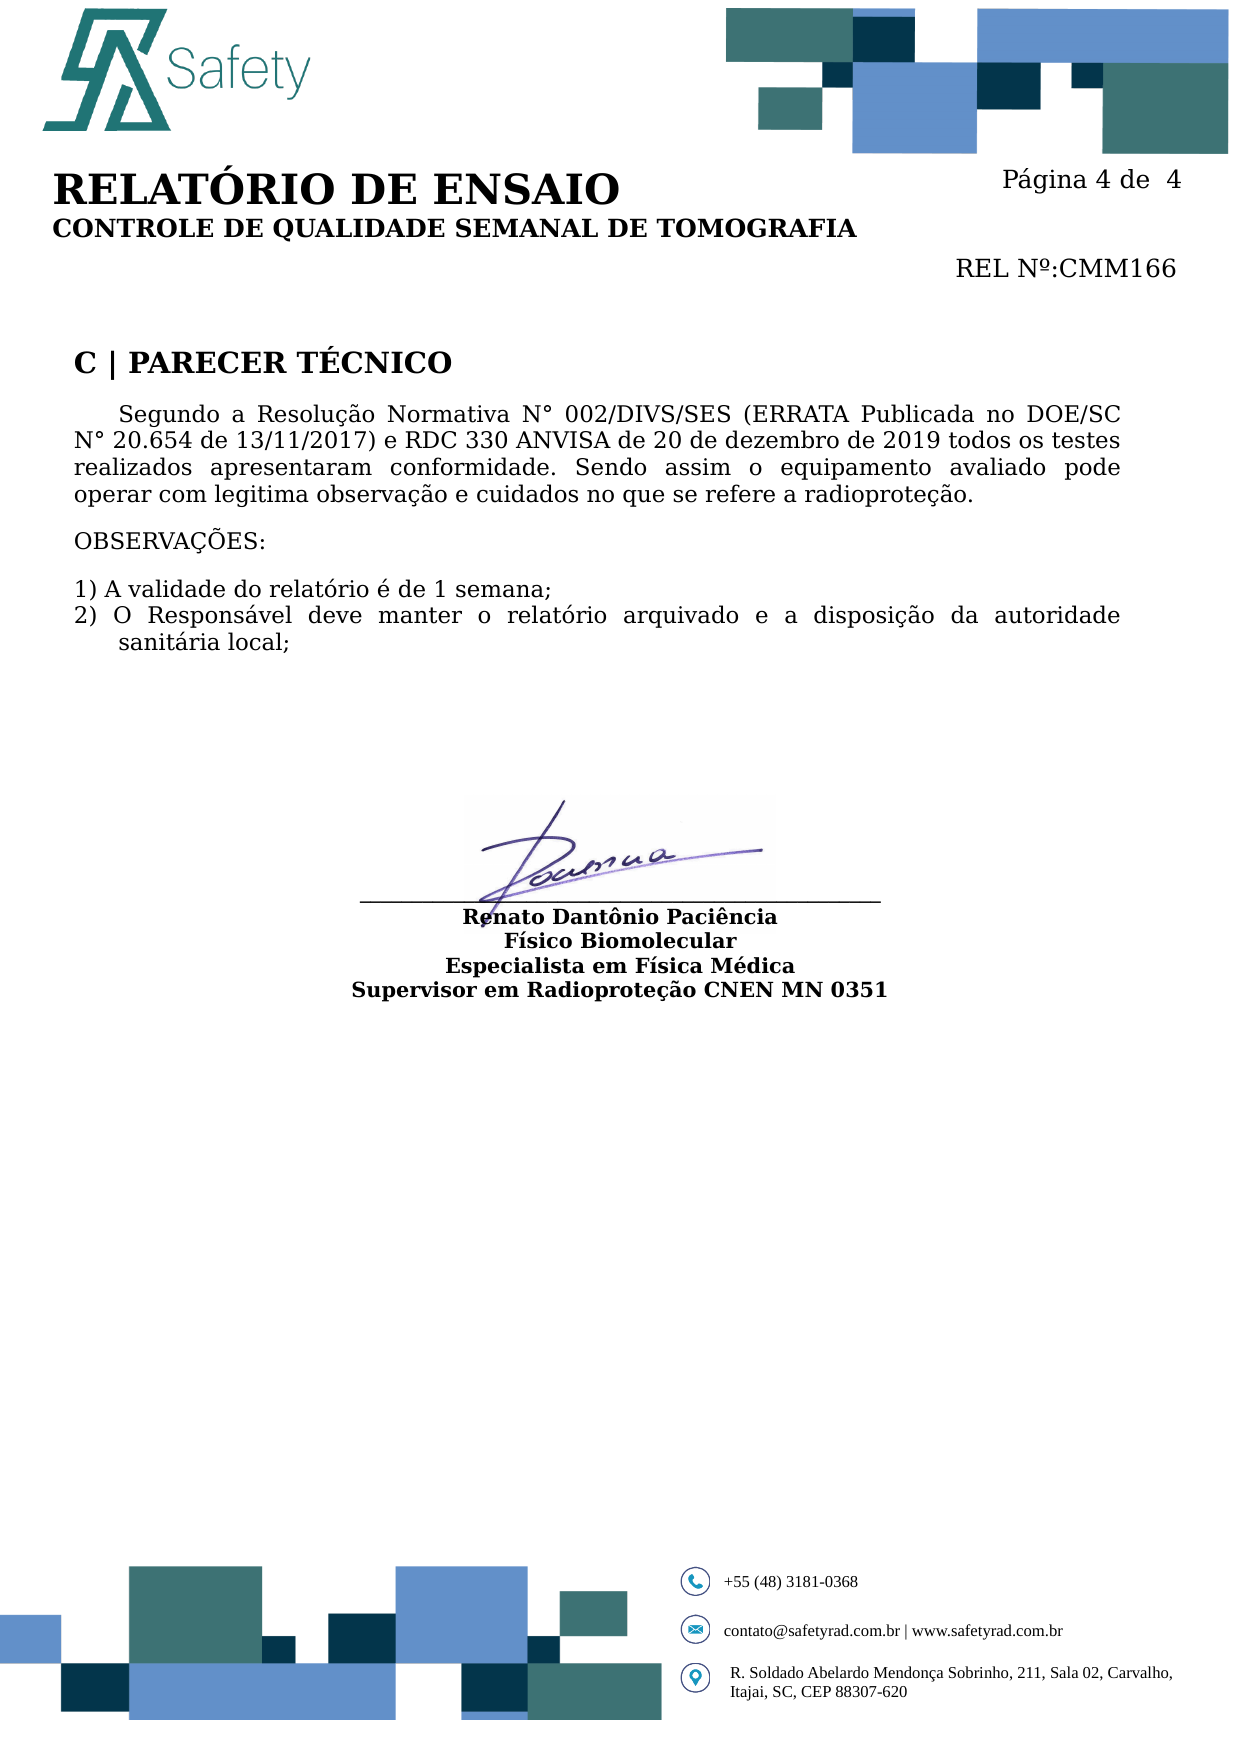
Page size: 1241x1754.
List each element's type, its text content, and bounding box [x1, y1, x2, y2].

picture [0, 1566, 662, 1720]
picture [464, 794, 776, 881]
text Segundo a Resolução Normativa N° 002/DIVS/SES (ERRATA Publicada no DOE/SC N° 20.654 de 13/11/2017) e RDC 330 ANVISA de 20 de dezembro de 2019 todos os testes realizados apresentaram conformidade. Sendo assim o equipamento avaliado pode operar com legitima observação e cuidados no que se refere a radioproteção. [74, 401, 1122, 507]
text __________________________________________________ [118, 881, 1122, 904]
text Renato Dantônio Paciência [118, 904, 1122, 929]
text C | PARECER TÉCNICO [74, 346, 1122, 380]
picture [680, 1663, 710, 1693]
text 2) O Responsável deve manter o relatório arquivado e a disposição da autoridade sanitária local; [74, 602, 1122, 656]
text Supervisor em Radioproteção CNEN MN 0351 [118, 978, 1122, 1002]
text Especialista em Física Médica [118, 953, 1122, 978]
picture [725, 8, 1229, 154]
text Físico Biomolecular [118, 929, 1122, 953]
picture [42, 8, 311, 131]
picture [680, 1566, 710, 1596]
picture [680, 1614, 710, 1644]
text 1) A validade do relatório é de 1 semana; [74, 576, 1122, 602]
text OBSERVAÇÕES: [74, 528, 1122, 555]
